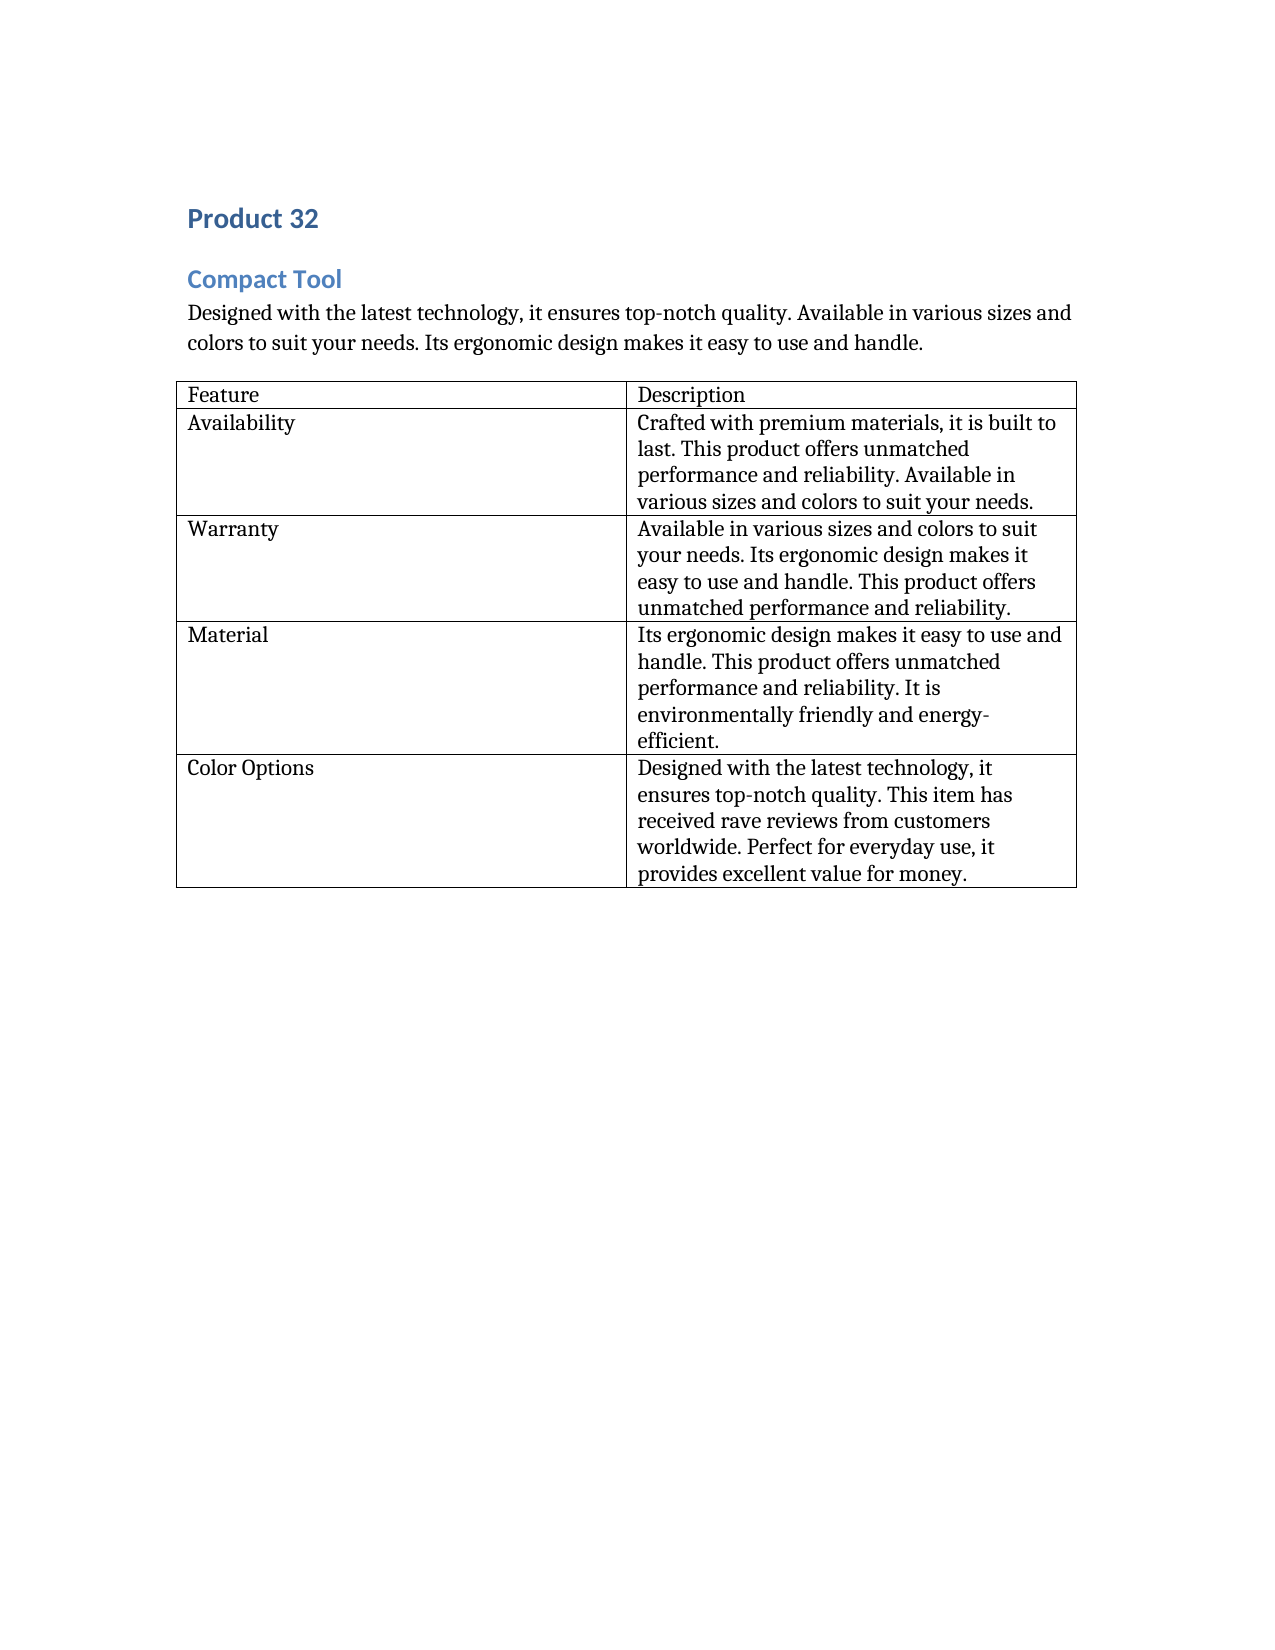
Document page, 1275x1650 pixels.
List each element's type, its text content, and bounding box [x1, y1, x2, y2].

table_header Description [627, 382, 1076, 408]
table_cell Its ergonomic design makes it easy to use and handle. This product offers unmatched performance and reliability. It is environmentally friendly and energy-efficient. [627, 622, 1076, 754]
subtitle Compact Tool [187, 262, 1087, 295]
text Designed with the latest technology, it ensures top-notch quality. Available in various sizes and colors to suit your needs. Its ergonomic design makes it easy to use and handle. [187, 300, 1087, 356]
table_cell Warranty [177, 516, 626, 621]
subtitle Product 32 [187, 200, 1087, 236]
table_cell Designed with the latest technology, it ensures top-notch quality. This item has received rave reviews from customers worldwide. Perfect for everyday use, it provides excellent value for money. [627, 755, 1076, 887]
table_header Feature [177, 382, 626, 408]
table_cell Available in various sizes and colors to suit your needs. Its ergonomic design makes it easy to use and handle. This product offers unmatched performance and reliability. [627, 516, 1076, 621]
table_cell Availability [177, 409, 626, 515]
table_cell Material [177, 622, 626, 754]
table_cell Color Options [177, 755, 626, 887]
table_cell Crafted with premium materials, it is built to last. This product offers unmatched performance and reliability. Available in various sizes and colors to suit your needs. [627, 409, 1076, 515]
